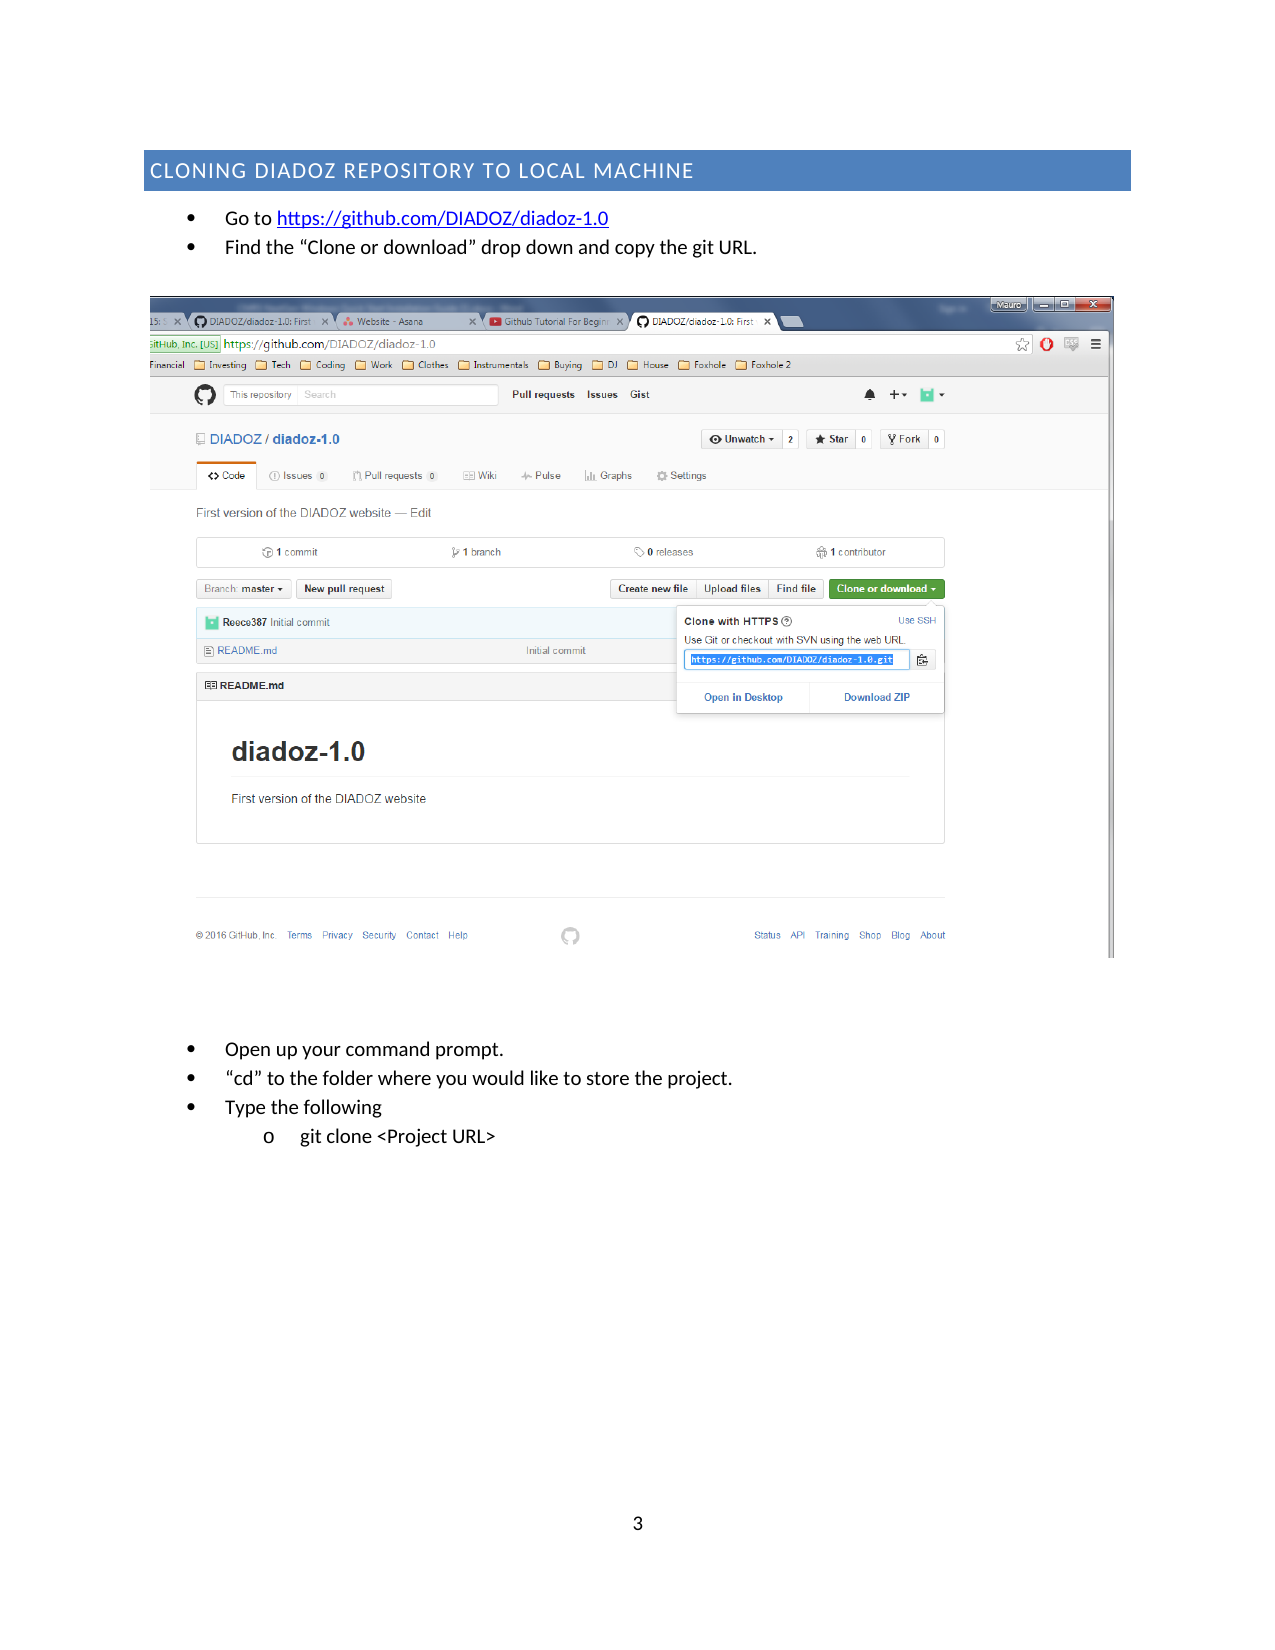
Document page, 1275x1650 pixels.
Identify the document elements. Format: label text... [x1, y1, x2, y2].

picture [150, 296, 1114, 958]
list Type the following [187, 1094, 1125, 1120]
list “cd” to the folder where you would like to store the project. [187, 1065, 1125, 1091]
list git clone <Project URL> [262, 1124, 1125, 1150]
list Find the “Clone or download” drop down and copy the git URL. [187, 234, 1125, 260]
subtitle Cloning DIADOZ Repository To Local Machine [150, 156, 1125, 184]
list Go to https://github.com/DIADOZ/diadoz-1.0 [187, 205, 1125, 231]
list Open up your command prompt. [187, 1036, 1125, 1062]
